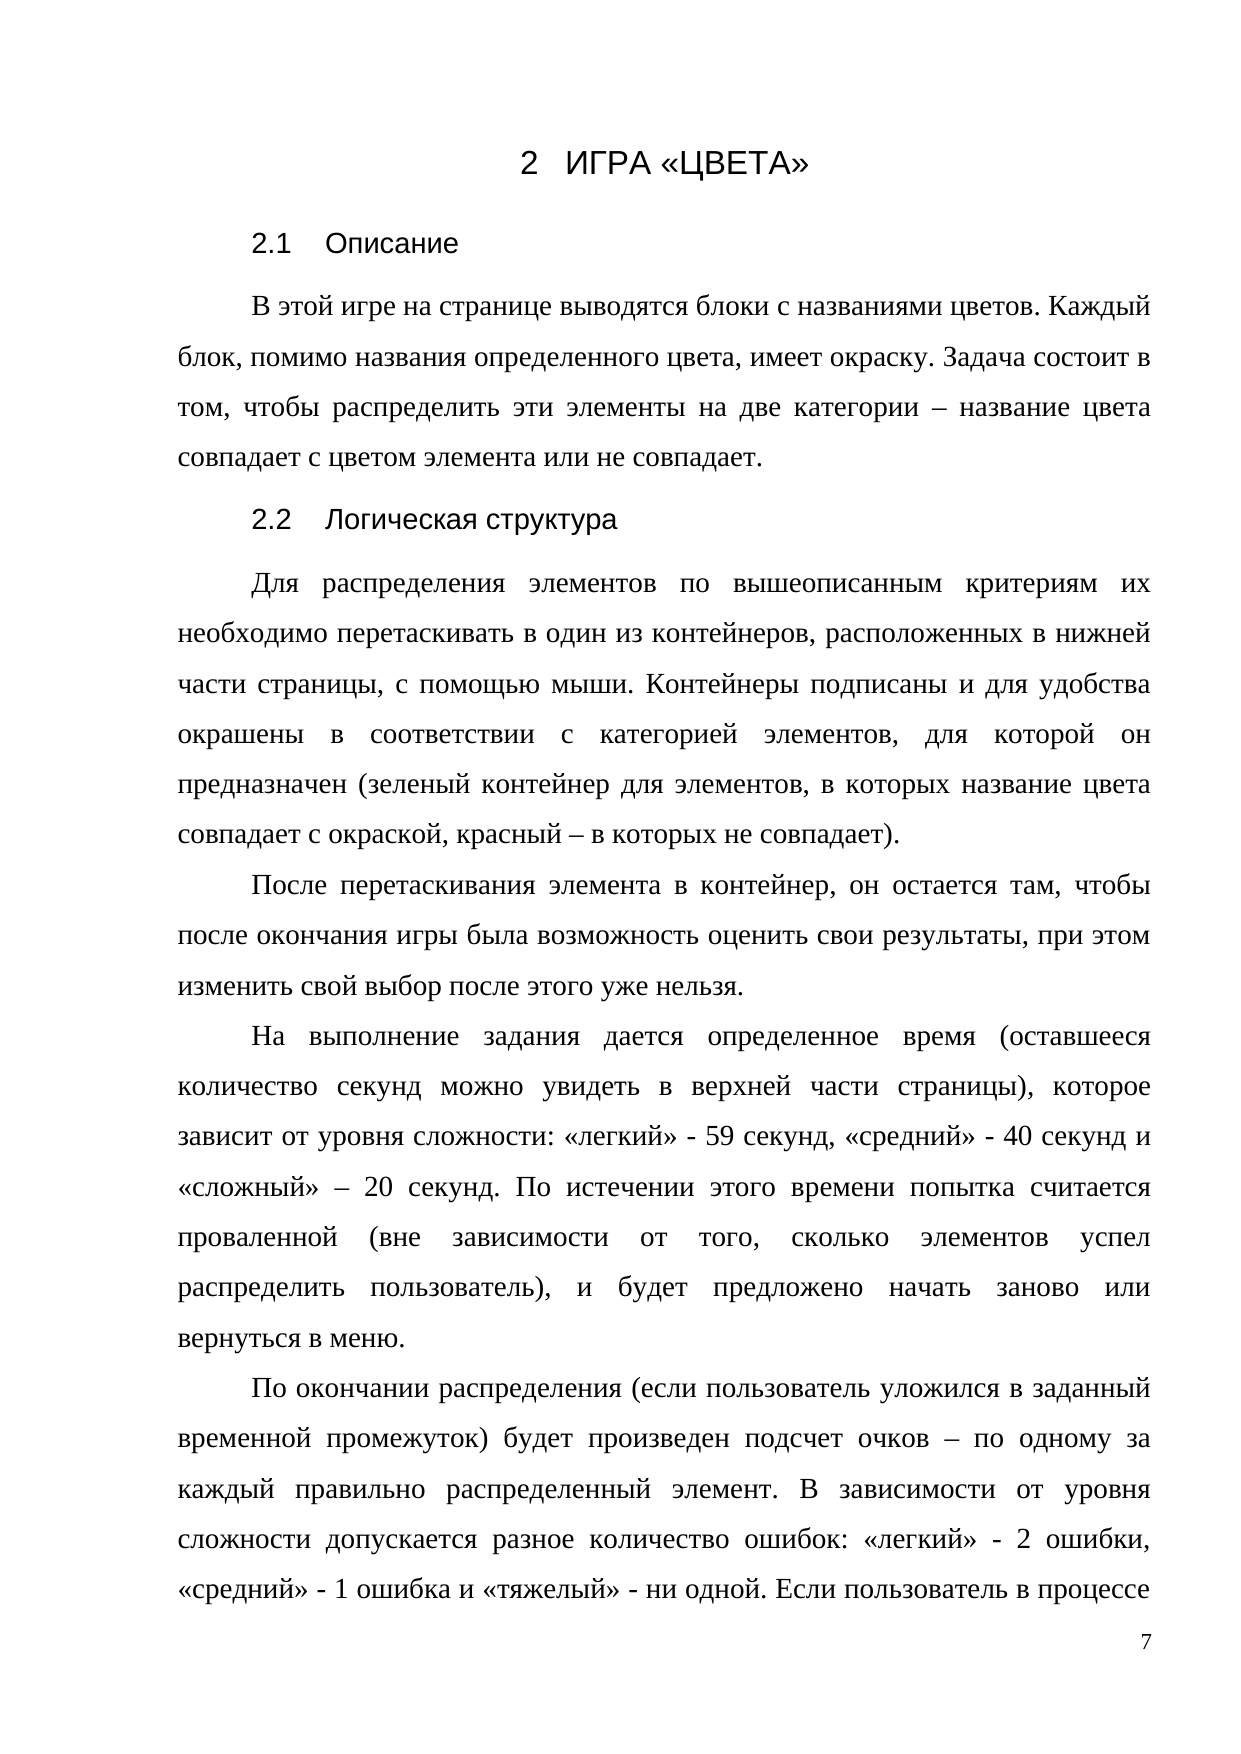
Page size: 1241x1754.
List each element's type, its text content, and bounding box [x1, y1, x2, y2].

text Игра «Цвета» [177, 143, 1152, 182]
text На выполнение задания дается определенное время (оставшееся количество секунд можно увидеть в верхней части страницы), которое зависит от уровня сложности: «легкий» - 59 секунд, «средний» - 40 секунд и «сложный» – 20 секунд. По истечении этого времени попытка считается проваленной (вне зависимости от того, сколько элементов успел распределить пользователь), и будет предложено начать заново или вернуться в меню. [177, 1018, 1152, 1353]
text В этой игре на странице выводятся блоки с названиями цветов. Каждый блок, помимо названия определенного цвета, имеет окраску. Задача состоит в том, чтобы распределить эти элементы на две категории – название цвета совпадает с цветом элемента или не совпадает. [177, 288, 1152, 473]
text Для распределения элементов по вышеописанным критериям их необходимо перетаскивать в один из контейнеров, расположенных в нижней части страницы, с помощью мыши. Контейнеры подписаны и для удобства окрашены в соответствии с категорией элементов, для которой он предназначен (зеленый контейнер для элементов, в которых название цвета совпадает с окраской, красный – в которых не совпадает). [177, 565, 1152, 850]
text Описание [177, 226, 1152, 259]
text После перетаскивания элемента в контейнер, он остается там, чтобы после окончания игры была возможность оценить свои результаты, при этом изменить свой выбор после этого уже нельзя. [177, 867, 1152, 1001]
text Логическая структура [177, 502, 1152, 536]
